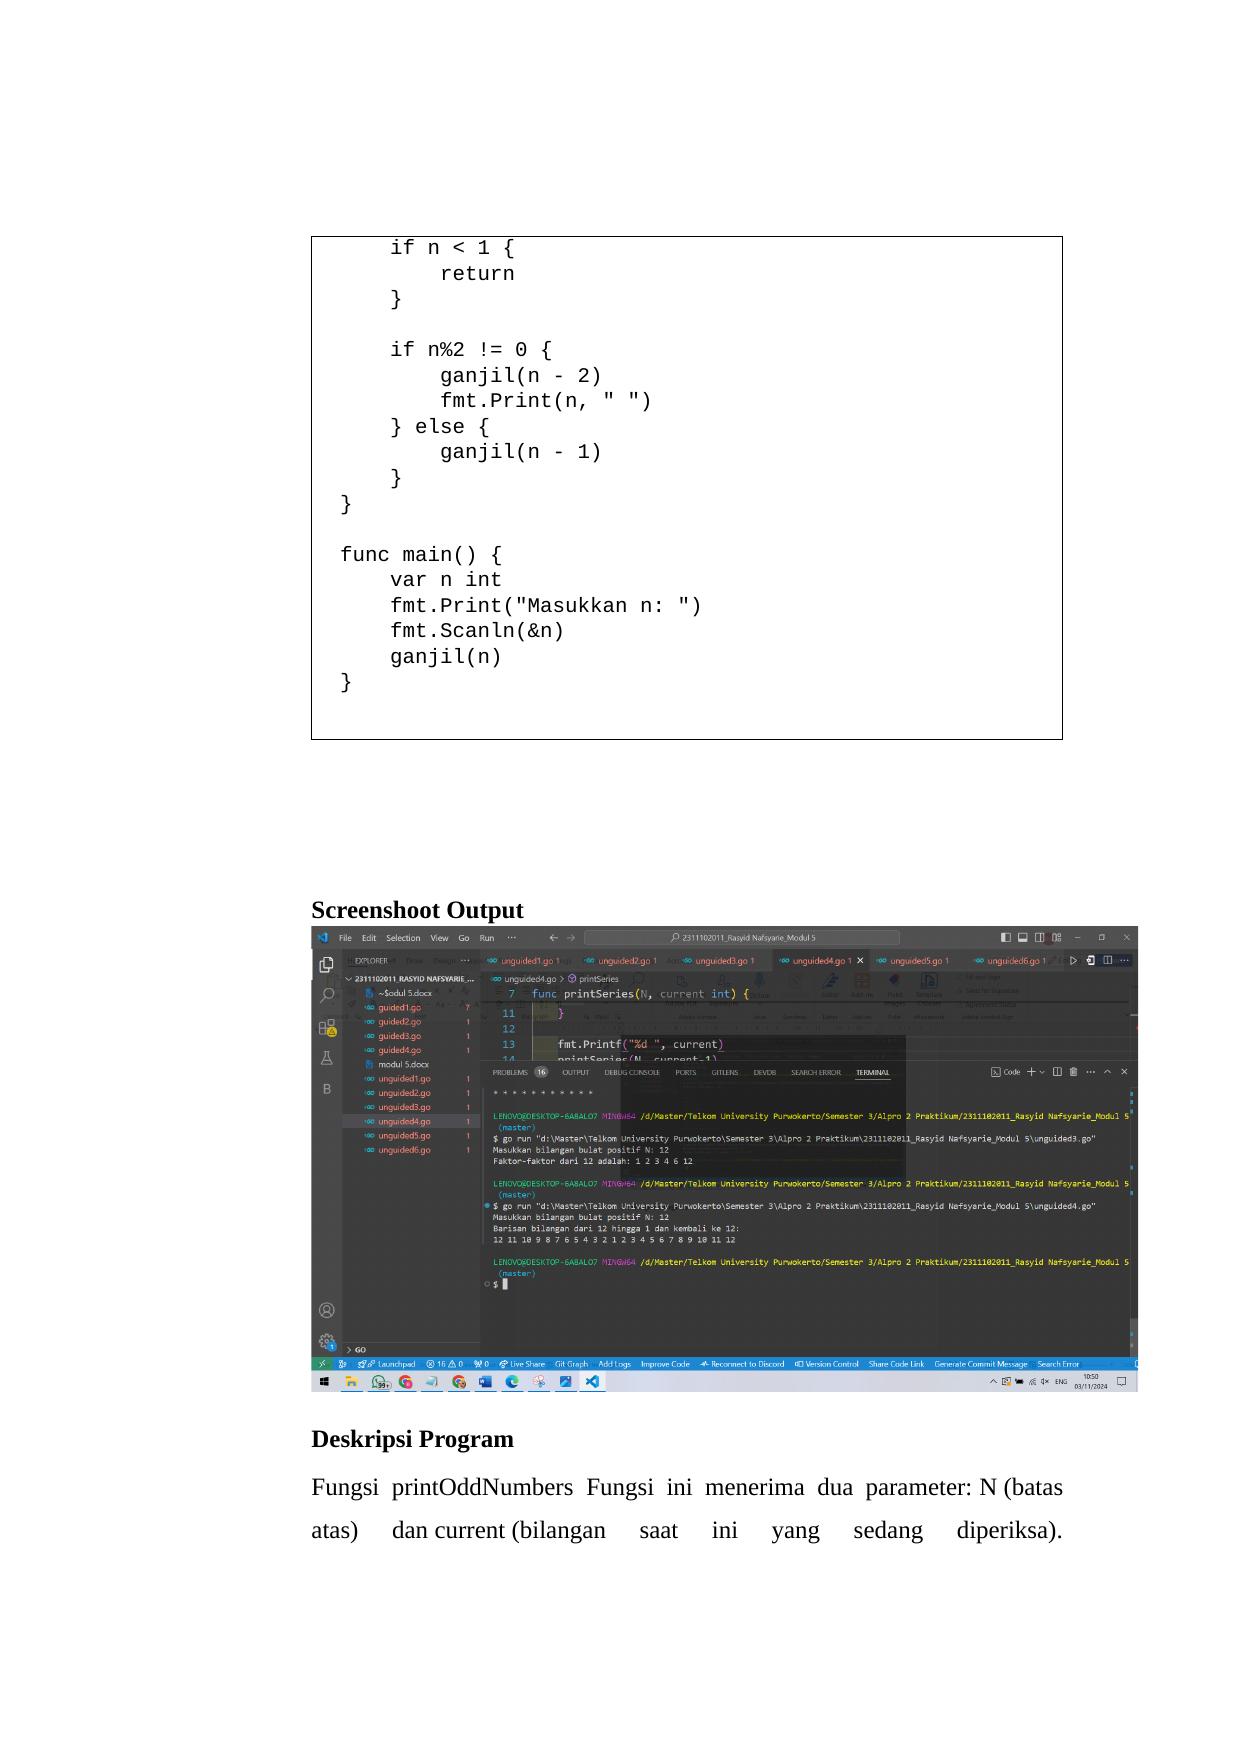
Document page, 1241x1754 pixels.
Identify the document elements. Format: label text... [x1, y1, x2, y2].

picture [311, 926, 1139, 1392]
list Deskripsi Program [311, 1424, 1063, 1453]
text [311, 1472, 1063, 1544]
list Screenshoot Output [311, 895, 1063, 924]
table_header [312, 237, 1062, 739]
